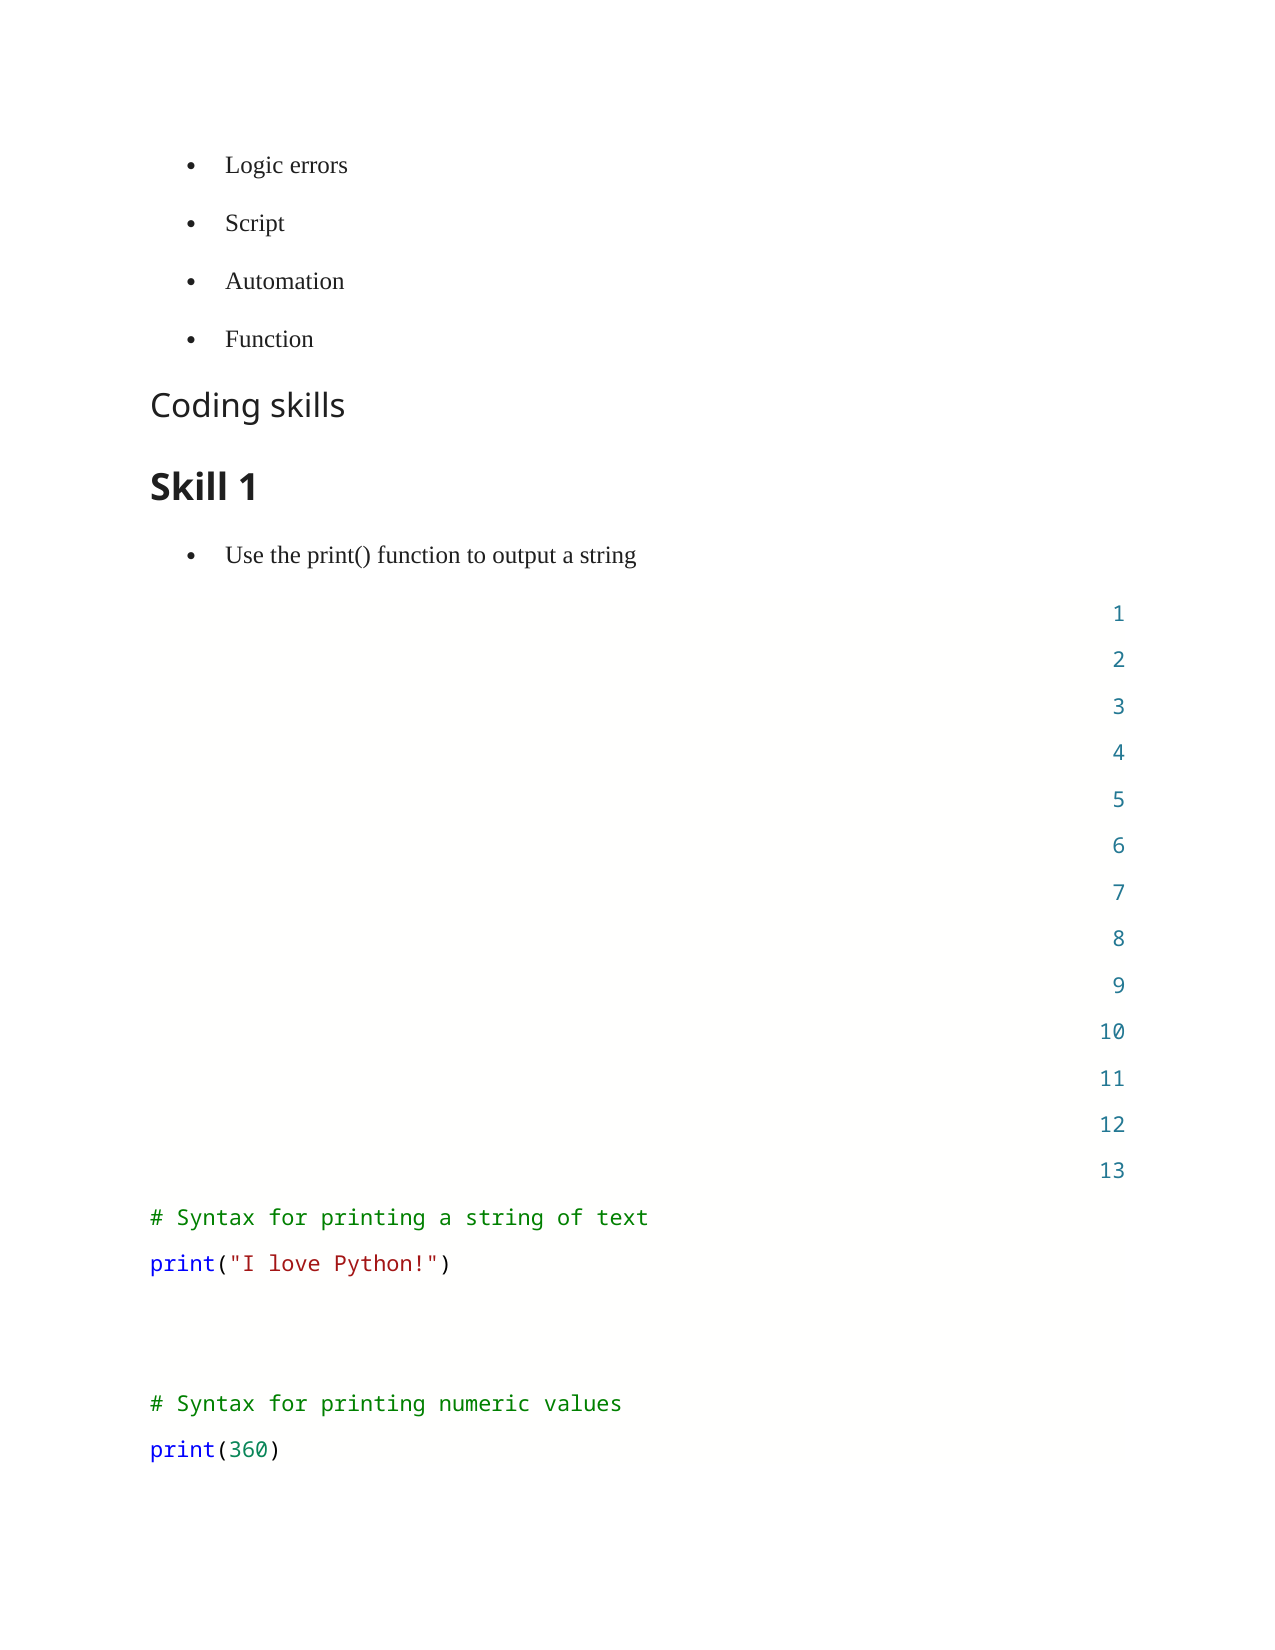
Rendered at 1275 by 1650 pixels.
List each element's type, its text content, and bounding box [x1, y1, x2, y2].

list Function [187, 324, 1125, 352]
text 3 [150, 691, 1125, 721]
text 13 [150, 1155, 1125, 1185]
list Automation [187, 266, 1125, 294]
text 10 [150, 1016, 1125, 1046]
text 7 [150, 877, 1125, 906]
text # Syntax for printing a string of text [150, 1202, 1125, 1232]
subtitle Skill 1 [150, 460, 1125, 511]
list Script [187, 208, 1125, 237]
text 11 [150, 1062, 1125, 1092]
text 5 [150, 784, 1125, 813]
text 12 [150, 1109, 1125, 1139]
text 6 [150, 830, 1125, 860]
text 8 [150, 923, 1125, 953]
text 4 [150, 737, 1125, 767]
text # Syntax for printing numeric values [150, 1388, 1125, 1417]
subtitle Coding skills [150, 382, 1125, 427]
text 9 [150, 969, 1125, 999]
text print(360) [150, 1434, 1125, 1464]
text 1 [150, 598, 1125, 628]
list Use the print() function to output a string [187, 540, 1125, 569]
list Logic errors [187, 150, 1125, 179]
text 2 [150, 644, 1125, 674]
text print("I love Python!") [150, 1248, 1125, 1278]
